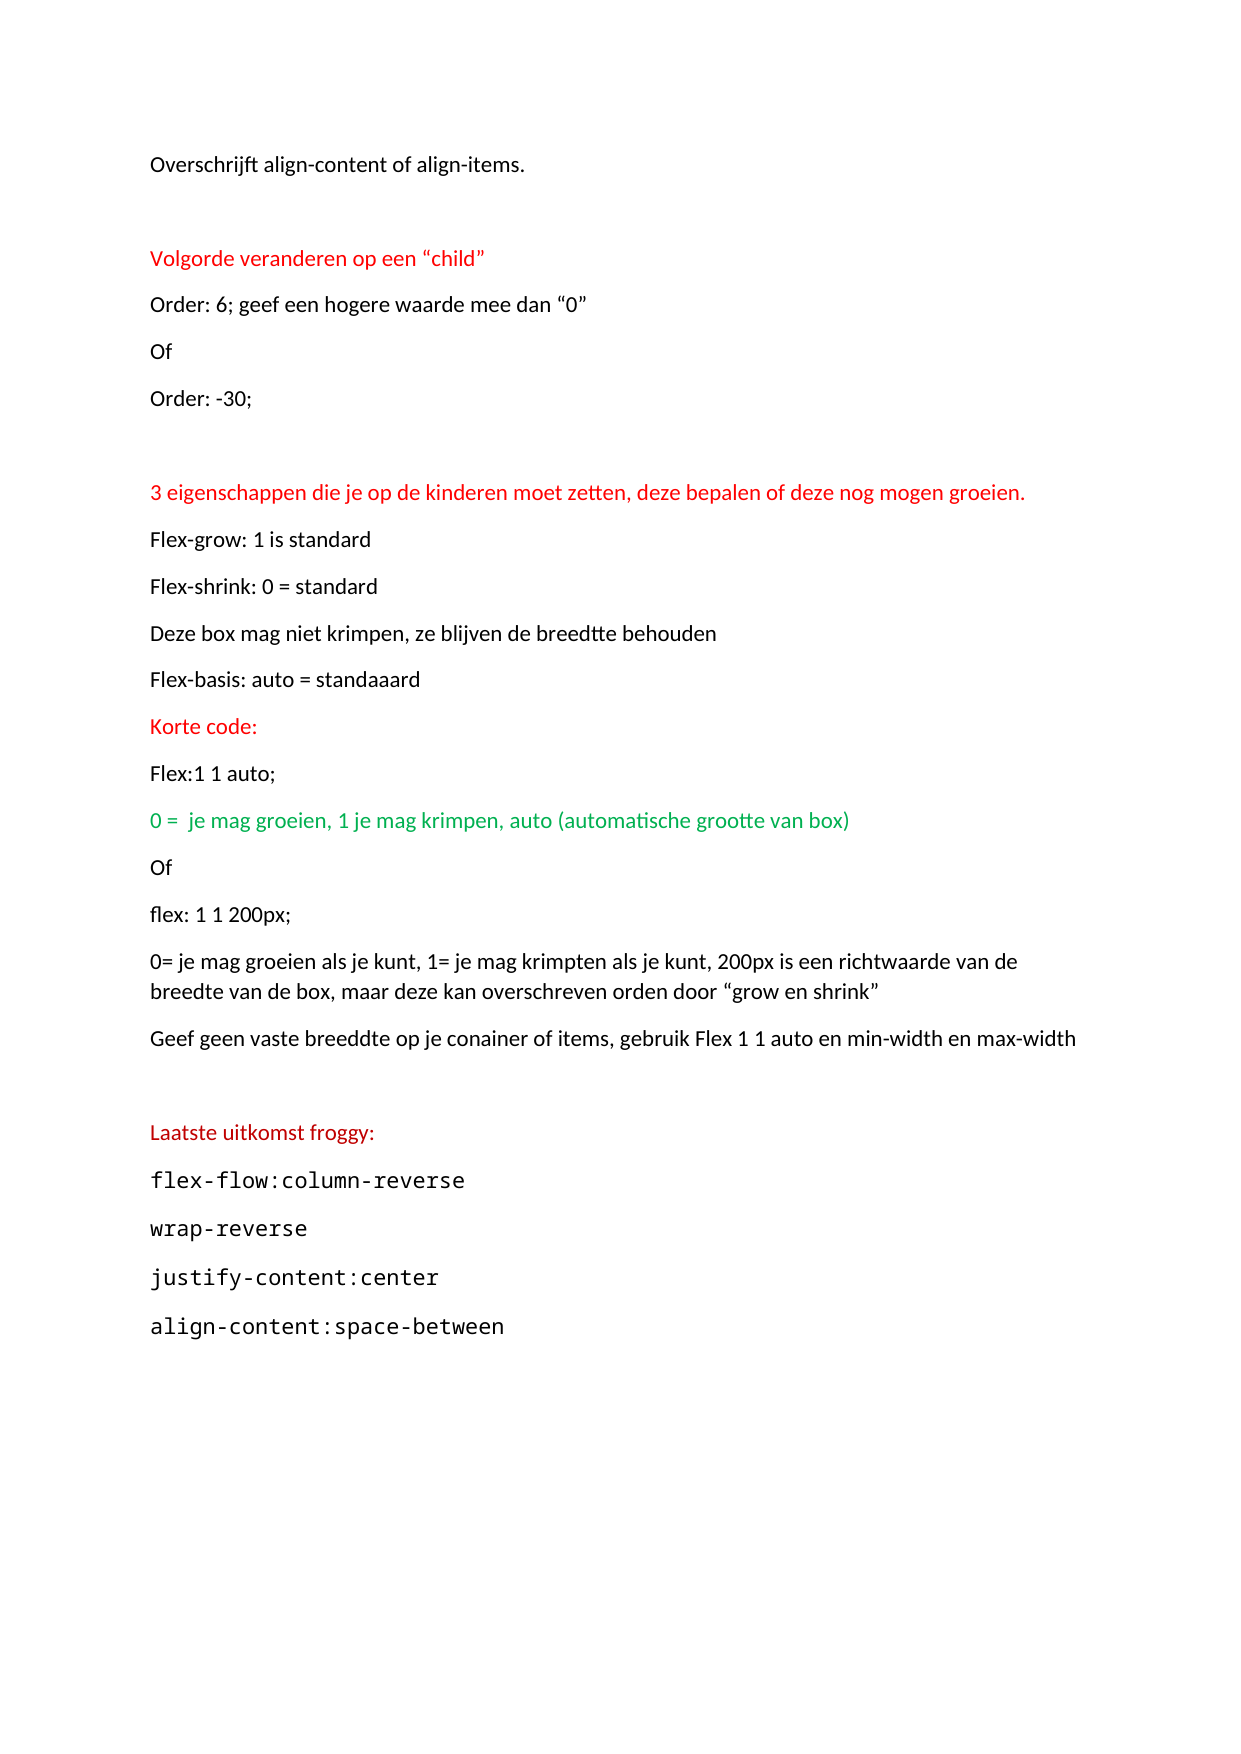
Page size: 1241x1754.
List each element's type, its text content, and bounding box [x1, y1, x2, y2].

text Of [150, 853, 1090, 881]
text align-content:space-between [150, 1311, 1090, 1341]
text Geef geen vaste breeddte op je conainer of items, gebruik Flex 1 1 auto en min-width en max-width [150, 1024, 1090, 1052]
text Flex-basis: auto = standaaard [150, 666, 1090, 694]
text Laatste uitkomst froggy: [150, 1118, 1090, 1146]
text Of [150, 337, 1090, 366]
text Flex-shrink: 0 = standard [150, 572, 1090, 600]
text flex: 1 1 200px; [150, 900, 1090, 928]
text Overschrijft align-content of align-items. [150, 150, 1090, 178]
text Flex:1 1 auto; [150, 759, 1090, 787]
text wrap-reverse [150, 1213, 1090, 1243]
text 3 eigenschappen die je op de kinderen moet zetten, deze bepalen of deze nog mogen groeien. [150, 478, 1090, 506]
text Order: -30; [150, 384, 1090, 412]
text Deze box mag niet krimpen, ze blijven de breedtte behouden [150, 619, 1090, 647]
text flex-flow:column-reverse [150, 1164, 1090, 1194]
text 0 = je mag groeien, 1 je mag krimpen, auto (automatische grootte van box) [150, 806, 1090, 834]
text Volgorde veranderen op een “child” [150, 244, 1090, 272]
text 0= je mag groeien als je kunt, 1= je mag krimpten als je kunt, 200px is een richtwaarde van de breedte van de box, maar deze kan overschreven orden door “grow en shrink” [150, 947, 1090, 1005]
text justify-content:center [150, 1262, 1090, 1292]
text Order: 6; geef een hogere waarde mee dan “0” [150, 291, 1090, 319]
text Korte code: [150, 712, 1090, 741]
text Flex-grow: 1 is standard [150, 525, 1090, 553]
